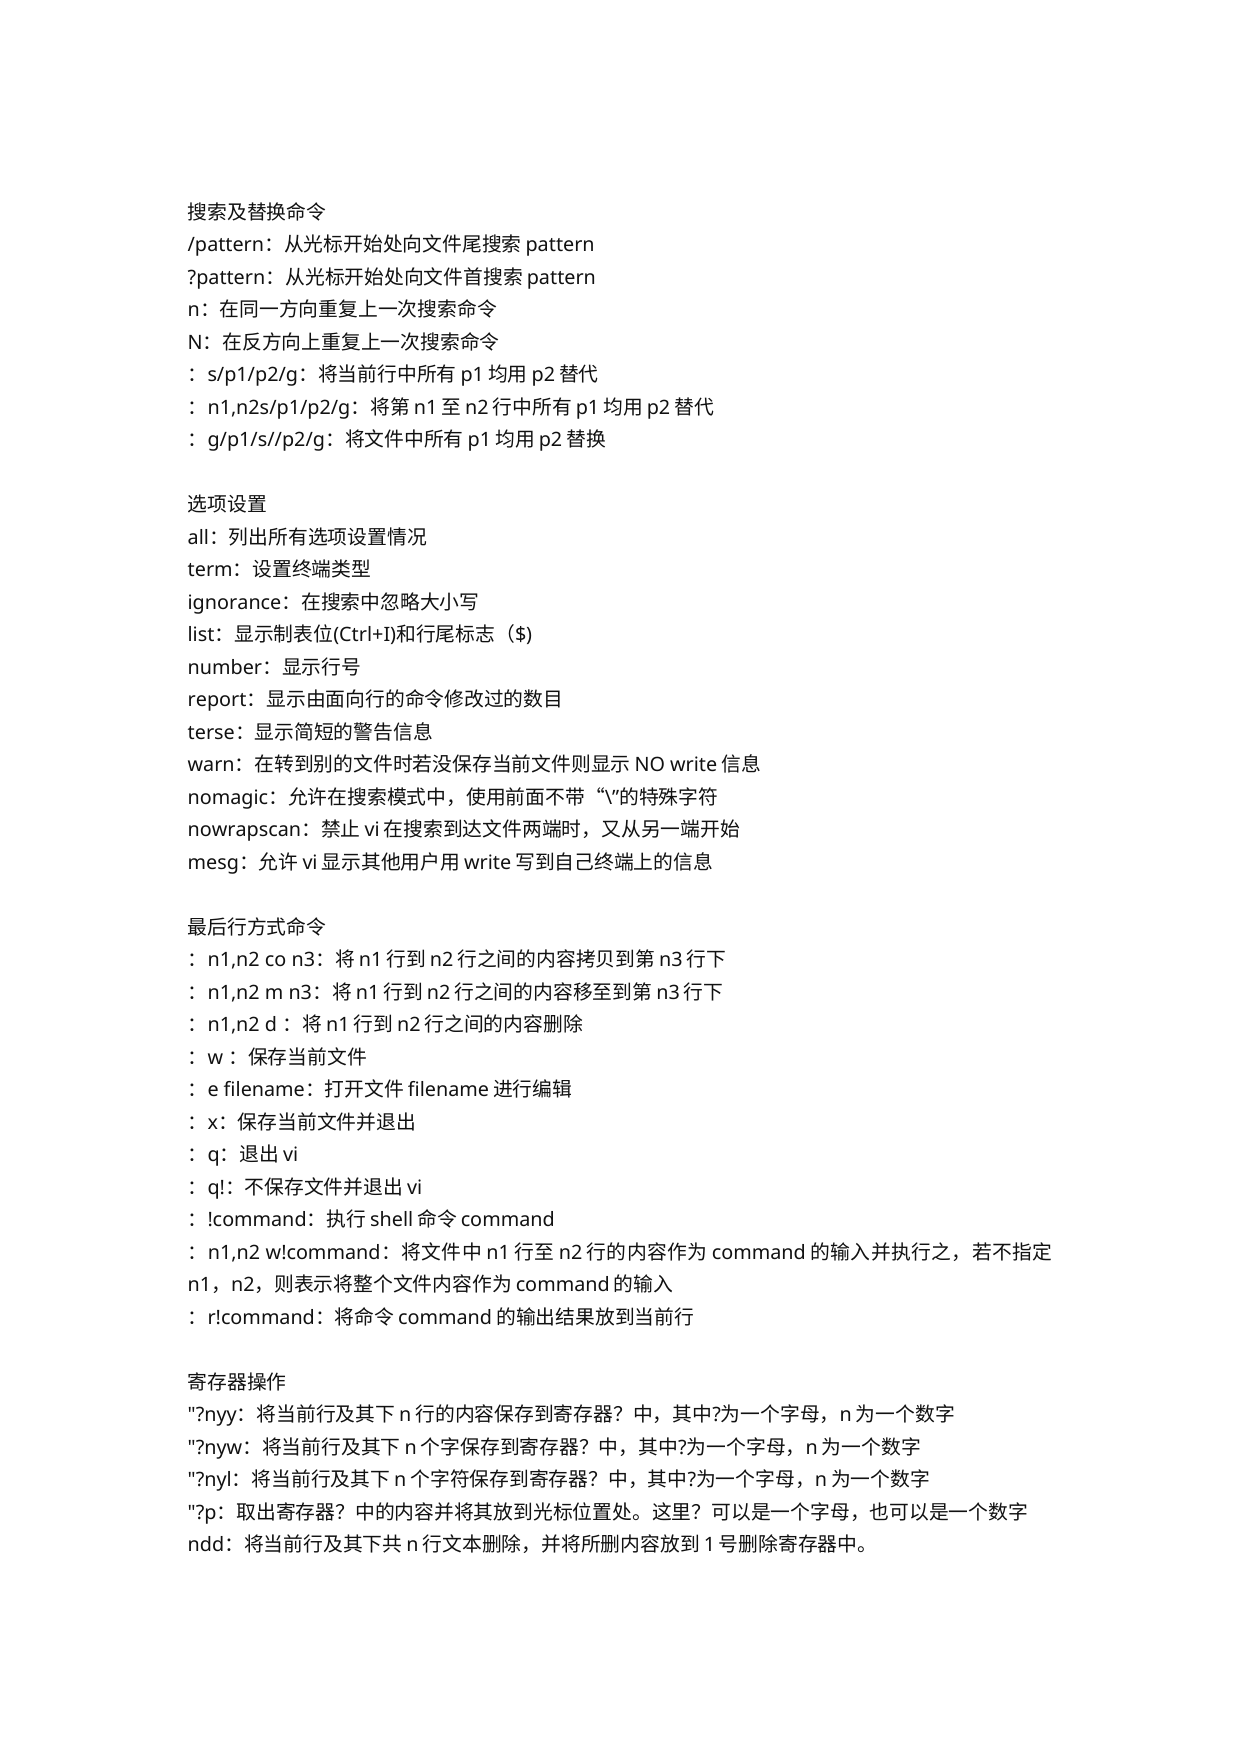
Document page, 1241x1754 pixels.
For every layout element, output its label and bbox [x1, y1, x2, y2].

text [187, 162, 1053, 1559]
